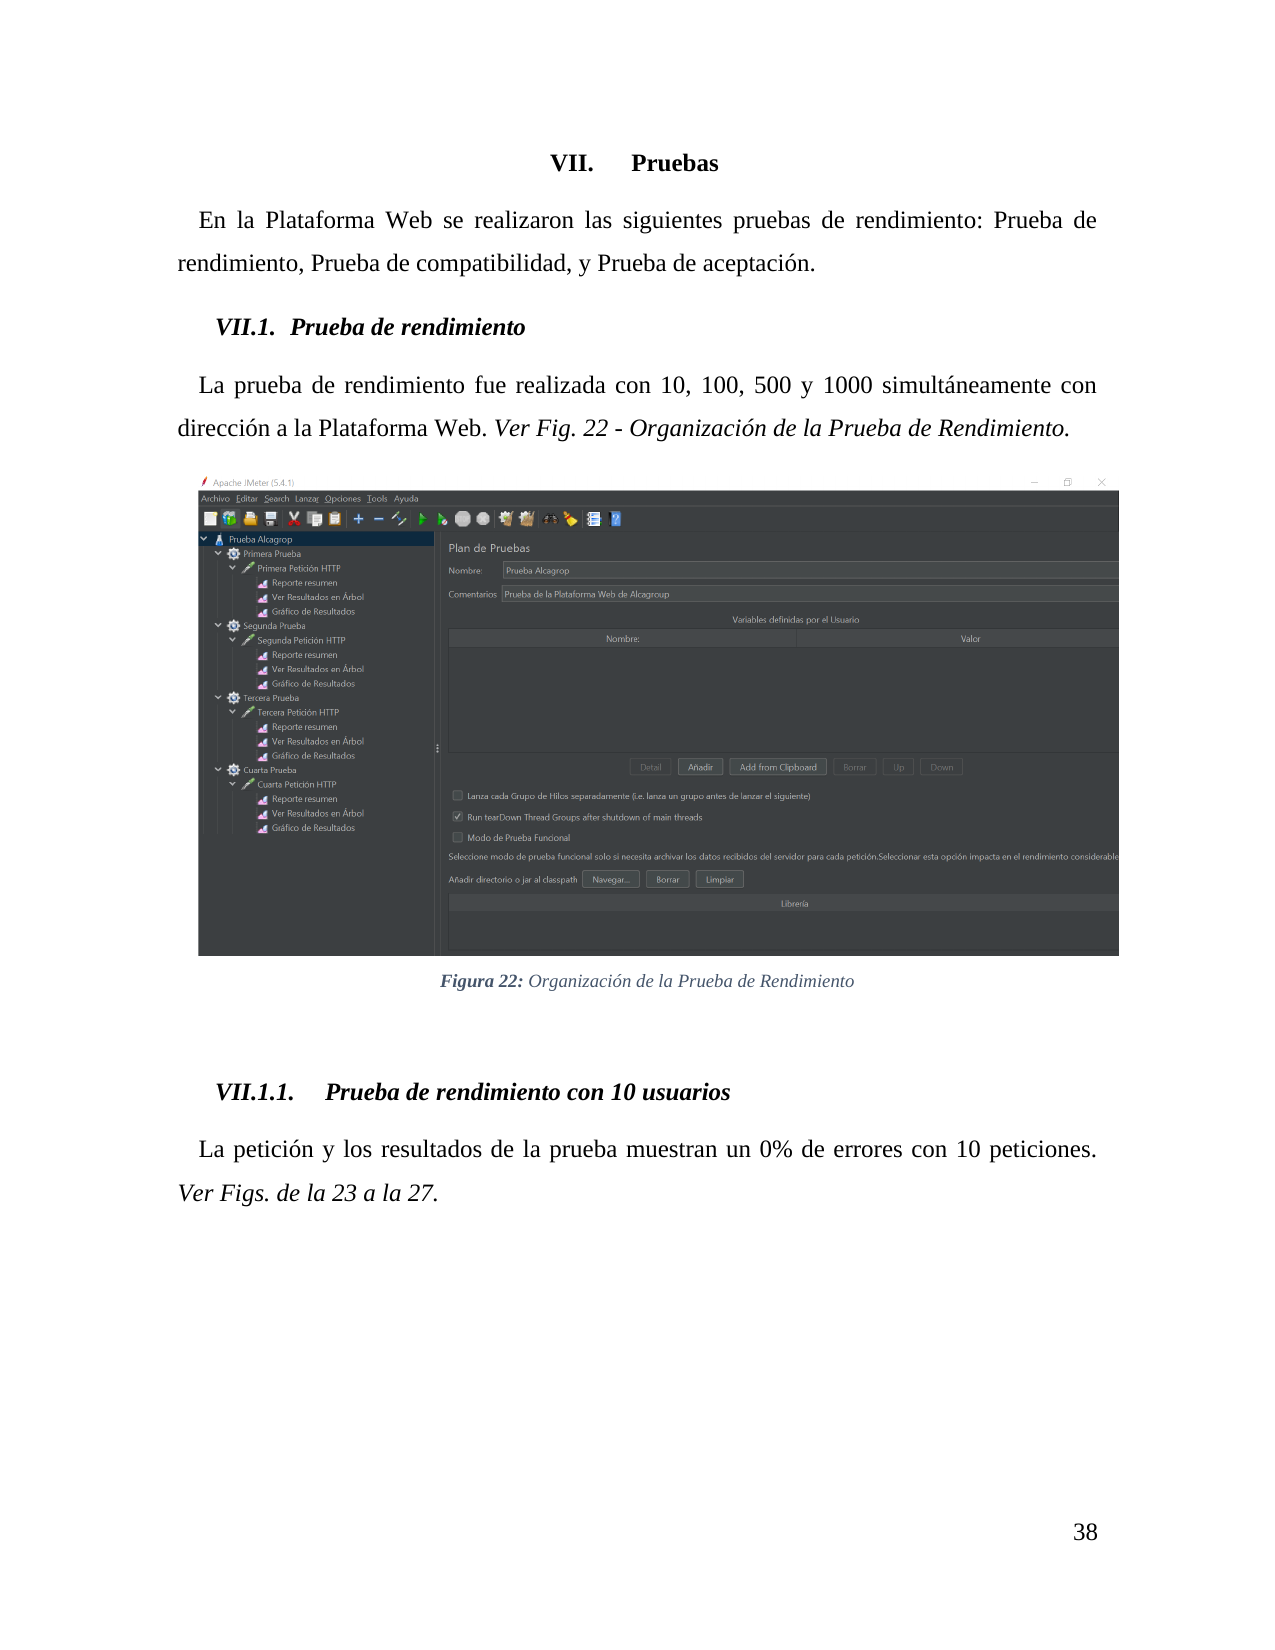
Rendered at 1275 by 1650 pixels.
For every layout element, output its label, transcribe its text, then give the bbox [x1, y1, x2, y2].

text Figura 22: Organización de la Prueba de Rendimiento [177, 970, 1098, 992]
picture [198, 476, 1119, 956]
subtitle Pruebas [215, 148, 1098, 176]
text La petición y los resultados de la prueba muestran un 0% de errores con 10 peticiones. Ver Figs. de la 23 a la 27. [177, 1134, 1098, 1206]
text La prueba de rendimiento fue realizada con 10, 100, 500 y 1000 simultáneamente con dirección a la Plataforma Web. Ver Fig. 22 - Organización de la Prueba de Rendimiento. [177, 370, 1098, 442]
text En la Plataforma Web se realizaron las siguientes pruebas de rendimiento: Prueba de rendimiento, Prueba de compatibilidad, y Prueba de aceptación. [177, 205, 1098, 277]
subtitle Prueba de rendimiento con 10 usuarios [215, 1077, 1098, 1106]
subtitle Prueba de rendimiento [215, 312, 1098, 341]
